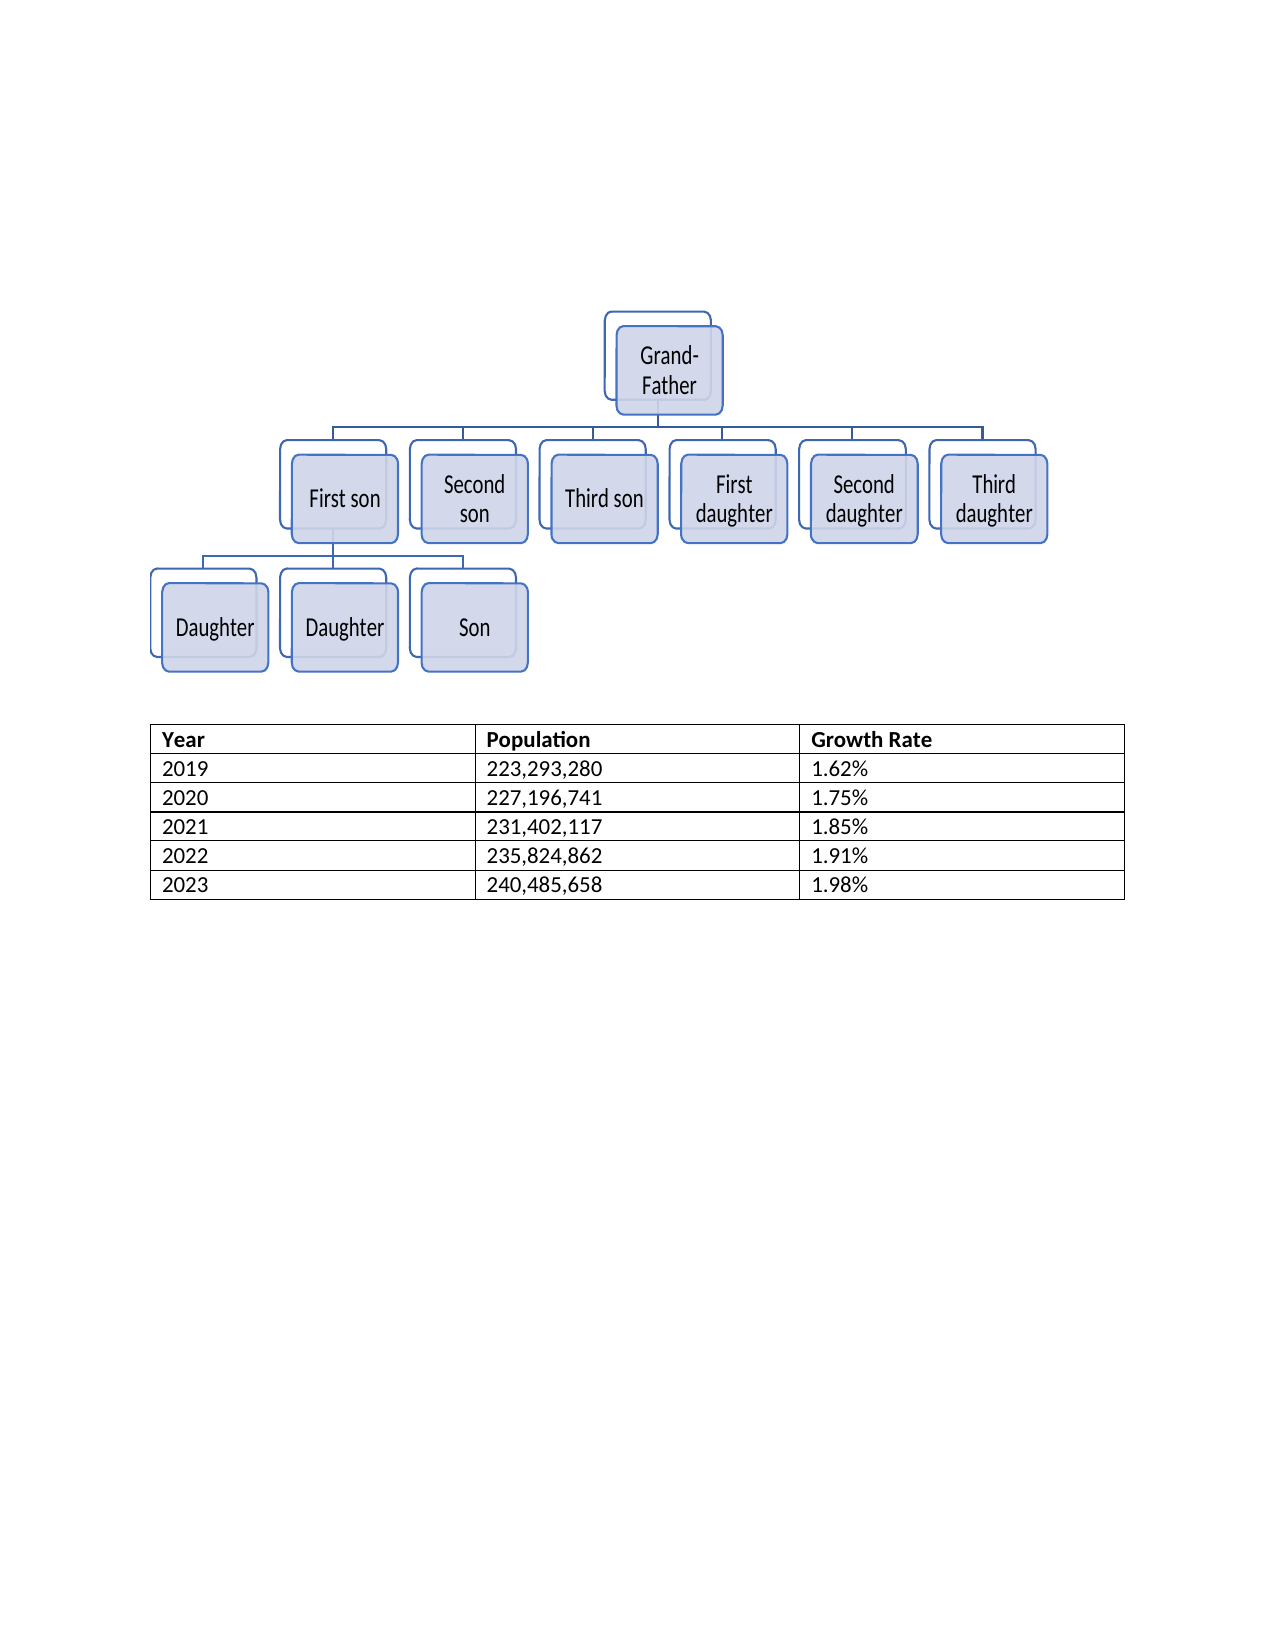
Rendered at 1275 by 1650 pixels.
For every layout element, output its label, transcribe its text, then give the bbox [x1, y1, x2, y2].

table_cell 2023 [151, 871, 475, 898]
table_cell 2019 [151, 754, 475, 782]
table_header Population [476, 725, 799, 753]
table_cell 1.91% [800, 841, 1124, 869]
table_cell 1.75% [800, 783, 1124, 811]
table_cell 2020 [151, 783, 475, 811]
table_header Growth Rate [800, 725, 1124, 753]
table_cell 1.85% [800, 813, 1124, 840]
table_cell 223,293,280 [476, 754, 799, 782]
table_cell 240,485,658 [476, 871, 799, 898]
table_cell 1.98% [800, 871, 1124, 898]
table_cell 2021 [151, 813, 475, 840]
table_header Year [151, 725, 475, 753]
table_cell 227,196,741 [476, 783, 799, 811]
table_cell 1.62% [800, 754, 1124, 782]
table_cell 231,402,117 [476, 813, 799, 840]
table_cell 235,824,862 [476, 841, 799, 869]
table_cell 2022 [151, 841, 475, 869]
